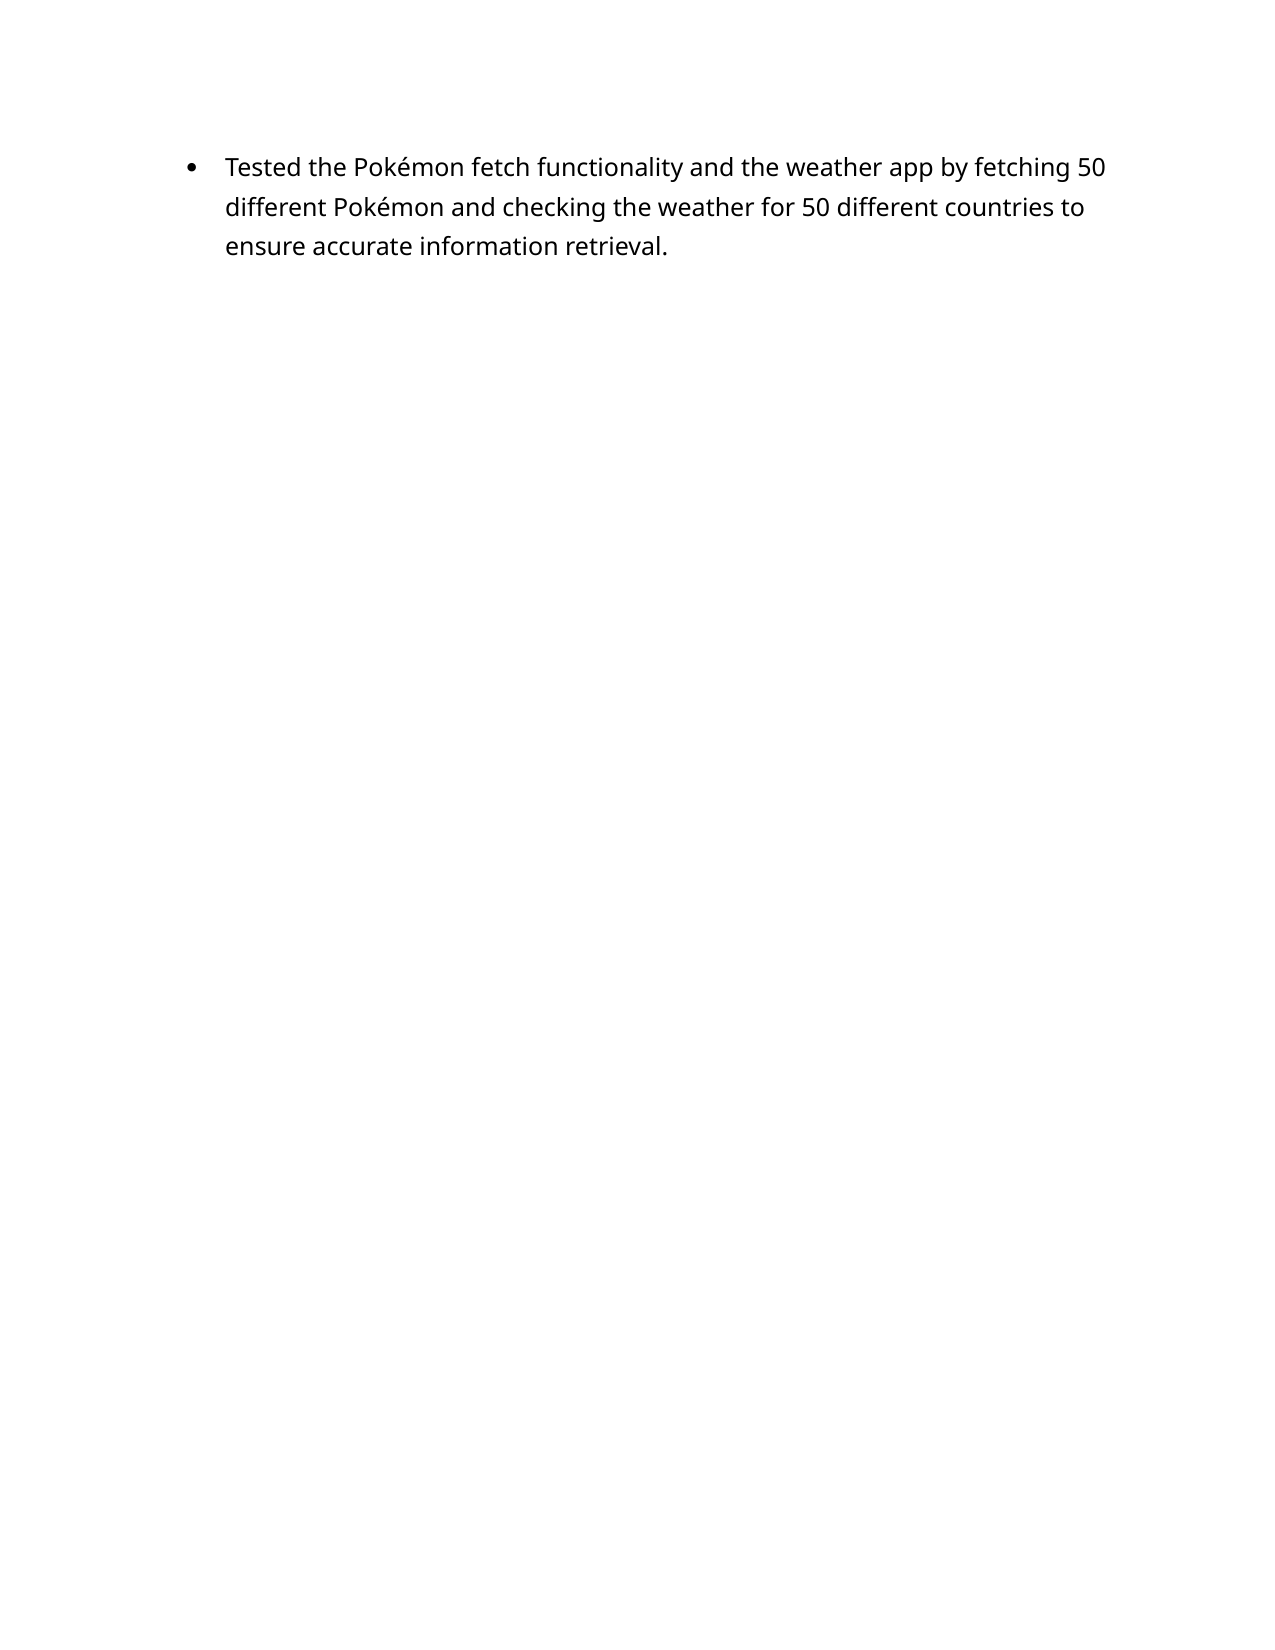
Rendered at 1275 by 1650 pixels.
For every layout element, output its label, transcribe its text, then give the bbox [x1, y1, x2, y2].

list Tested the Pokémon fetch functionality and the weather app by fetching 50 different Pokémon and checking the weather for 50 different countries to ensure accurate information retrieval. [187, 150, 1125, 262]
